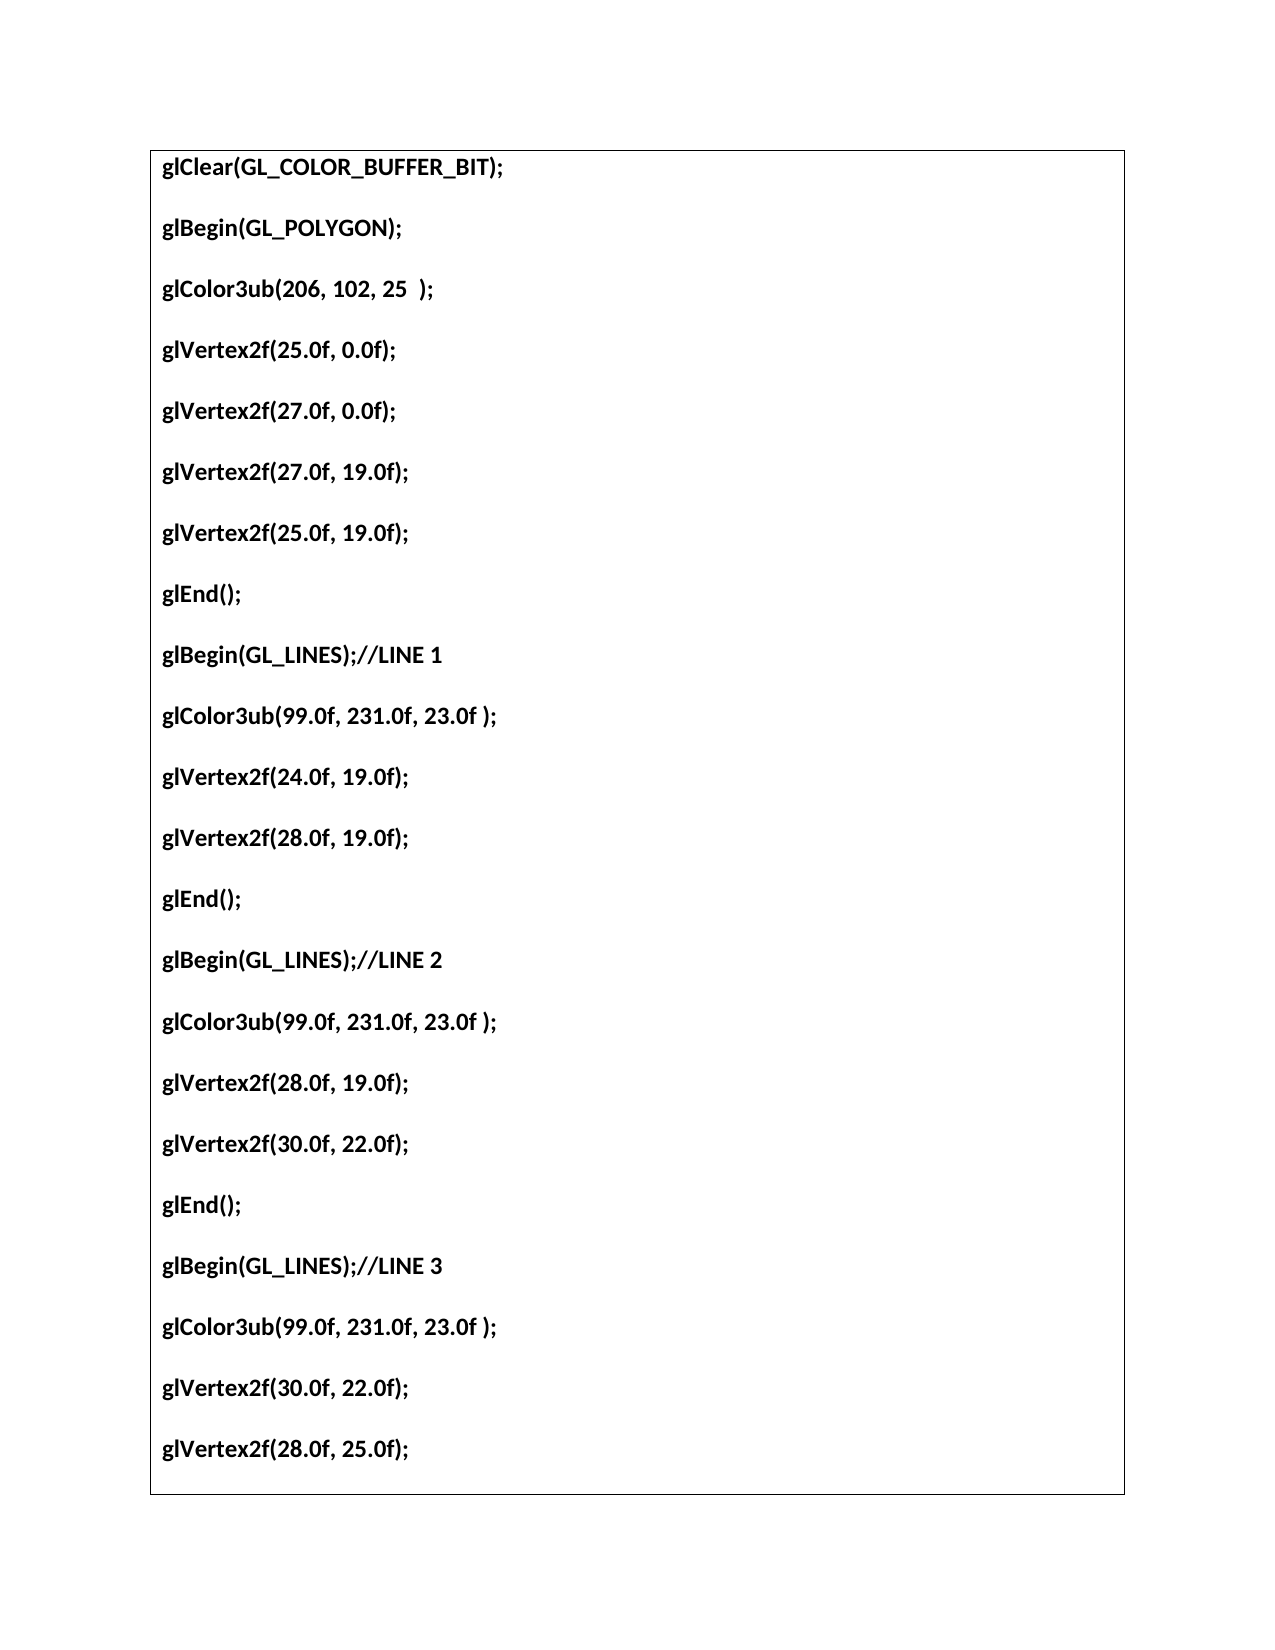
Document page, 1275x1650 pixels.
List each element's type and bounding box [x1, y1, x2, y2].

table_cell [151, 151, 1124, 1494]
